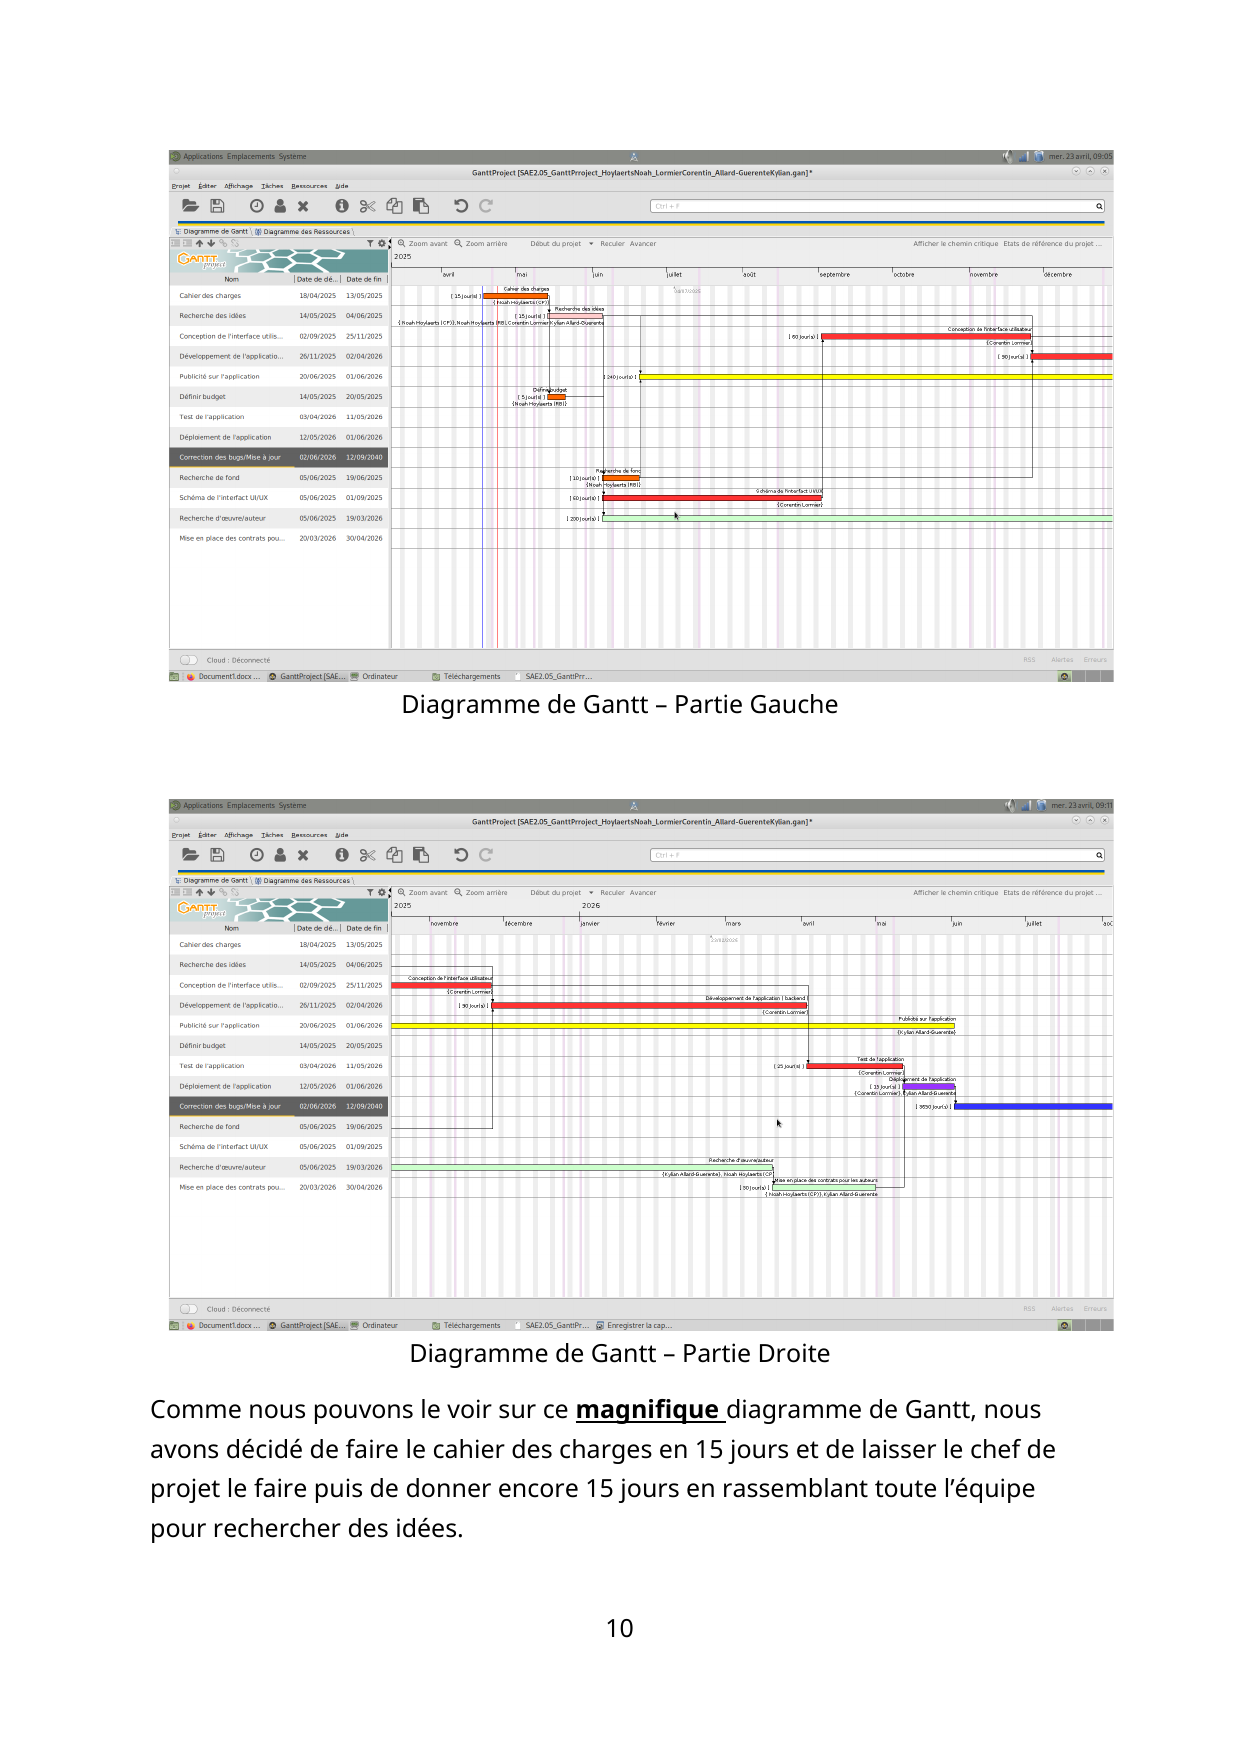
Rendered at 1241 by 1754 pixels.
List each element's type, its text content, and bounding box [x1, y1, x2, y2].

text Diagramme de Gantt – Partie Droite [150, 799, 1090, 1370]
text Comme nous pouvons le voir sur ce magnifique diagramme de Gantt, nous avons décidé de faire le cahier des charges en 15 jours et de laisser le chef de projet le faire puis de donner encore 15 jours en rassemblant toute l’équipe pour rechercher des idées. [150, 1392, 1090, 1544]
text Diagramme de Gantt – Partie Gauche [150, 150, 1090, 721]
